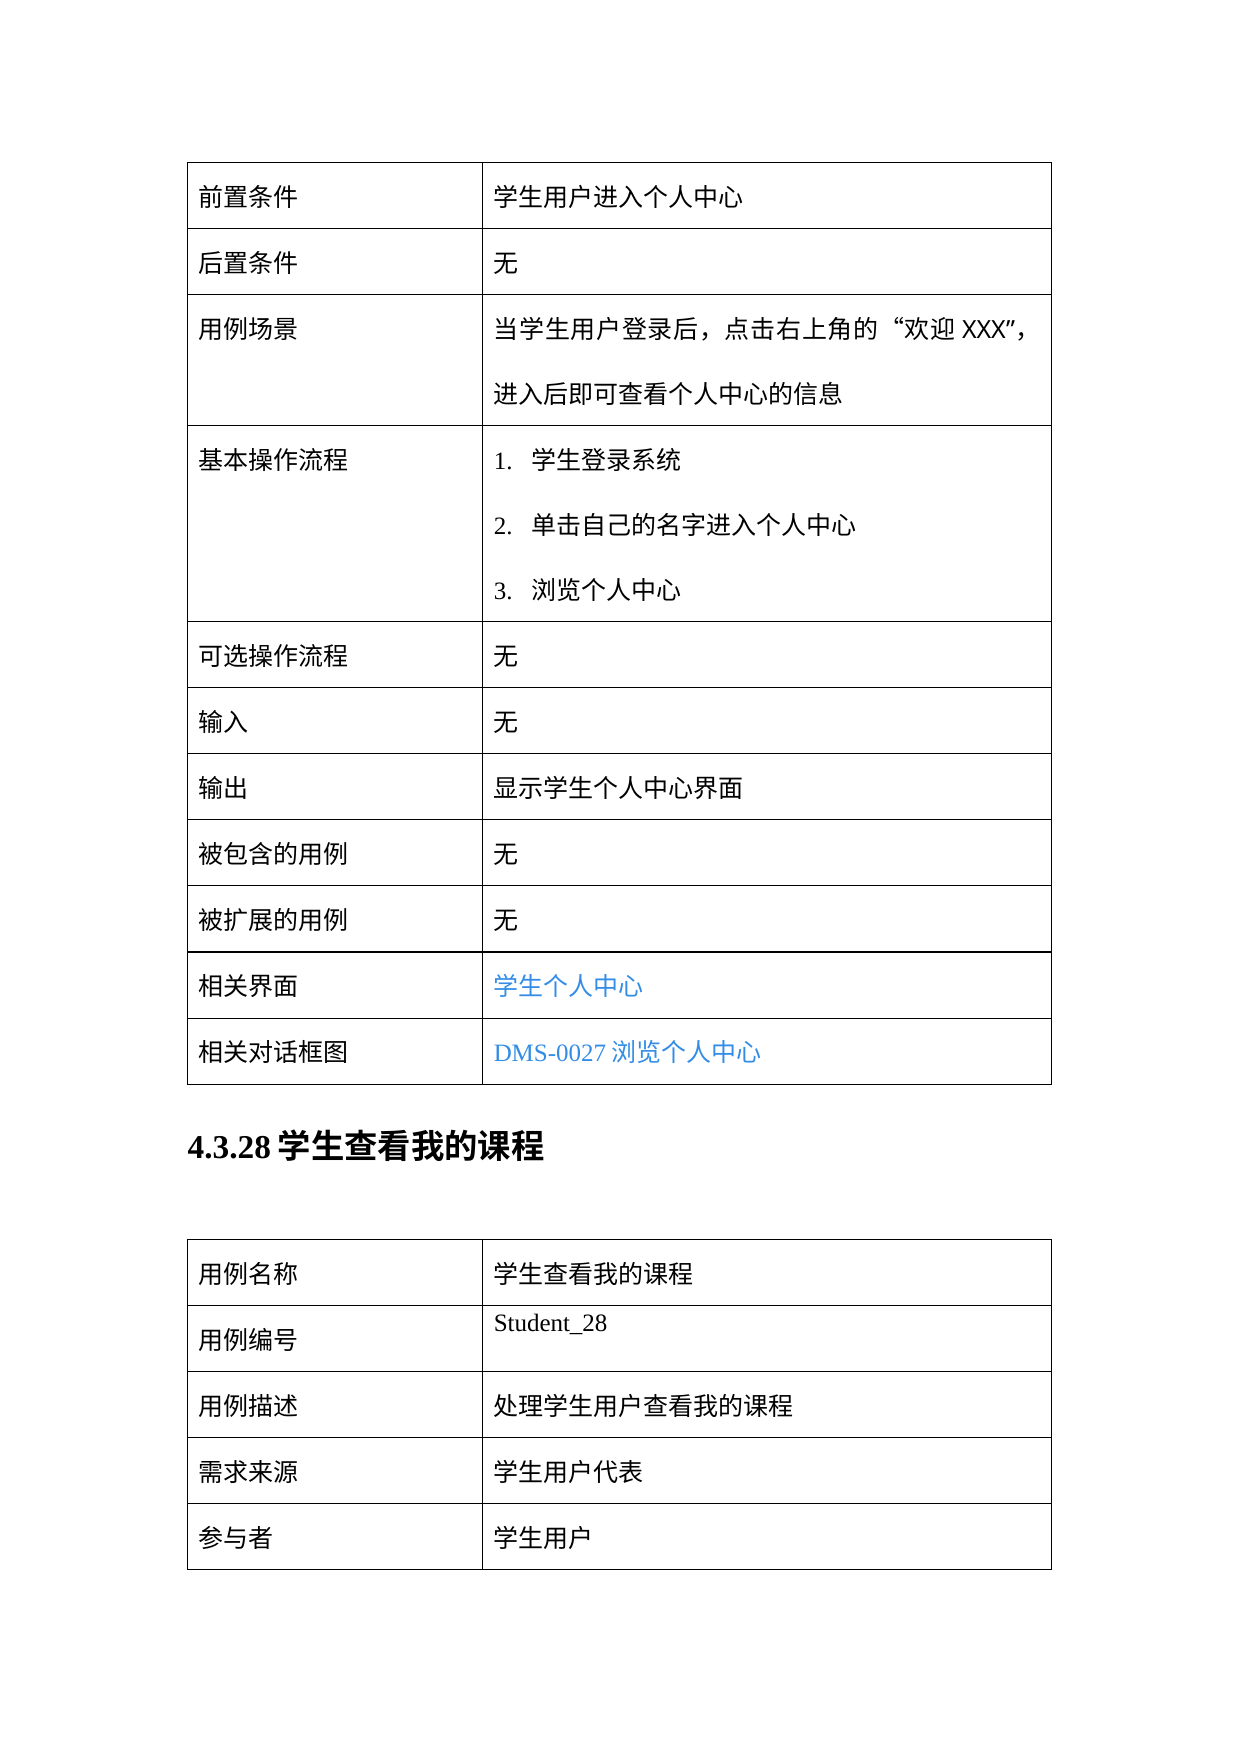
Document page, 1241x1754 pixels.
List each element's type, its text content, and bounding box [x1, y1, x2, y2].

table_cell 被包含的用例 [188, 820, 482, 885]
table_cell 用例描述 [188, 1372, 482, 1437]
table_cell 无 [483, 622, 1051, 687]
table_cell 无 [483, 820, 1051, 885]
table_cell 学生个人中心 [483, 953, 1051, 1017]
table_cell 处理学生用户查看我的课程 [483, 1372, 1051, 1437]
table_cell DMS-0027浏览个人中心 [483, 1019, 1051, 1083]
table_cell 输出 [188, 754, 482, 819]
table_cell 学生用户 [483, 1504, 1051, 1569]
table_header 用例名称 [188, 1240, 482, 1305]
subtitle 4.3.28学生查看我的课程 [187, 1112, 1053, 1177]
table_cell 相关界面 [188, 953, 482, 1017]
table_cell 用例场景 [188, 295, 482, 425]
table_cell 后置条件 [188, 229, 482, 294]
table_cell 学生用户进入个人中心 [483, 163, 1051, 228]
table_cell 当学生用户登录后，点击右上角的“欢迎XXX”，进入后即可查看个人中心的信息 [483, 295, 1051, 425]
table_cell 需求来源 [188, 1438, 482, 1503]
table_cell 前置条件 [188, 163, 482, 228]
table_cell 无 [483, 886, 1051, 951]
table_cell 基本操作流程 [188, 426, 482, 621]
table_cell 输入 [188, 688, 482, 753]
table_cell 可选操作流程 [188, 622, 482, 687]
table_cell 用例编号 [188, 1306, 482, 1371]
table_cell 无 [483, 688, 1051, 753]
table_cell 显示学生个人中心界面 [483, 754, 1051, 819]
table_cell Student_28 [483, 1306, 1051, 1371]
table_cell 相关对话框图 [188, 1019, 482, 1083]
table_cell 学生用户代表 [483, 1438, 1051, 1503]
table_cell 参与者 [188, 1504, 482, 1569]
table_cell 学生登录系统 单击自己的名字进入个人中心 浏览个人中心 [483, 426, 1051, 621]
table_header 学生查看我的课程 [483, 1240, 1051, 1305]
table_cell 被扩展的用例 [188, 886, 482, 951]
table_cell 无 [483, 229, 1051, 294]
